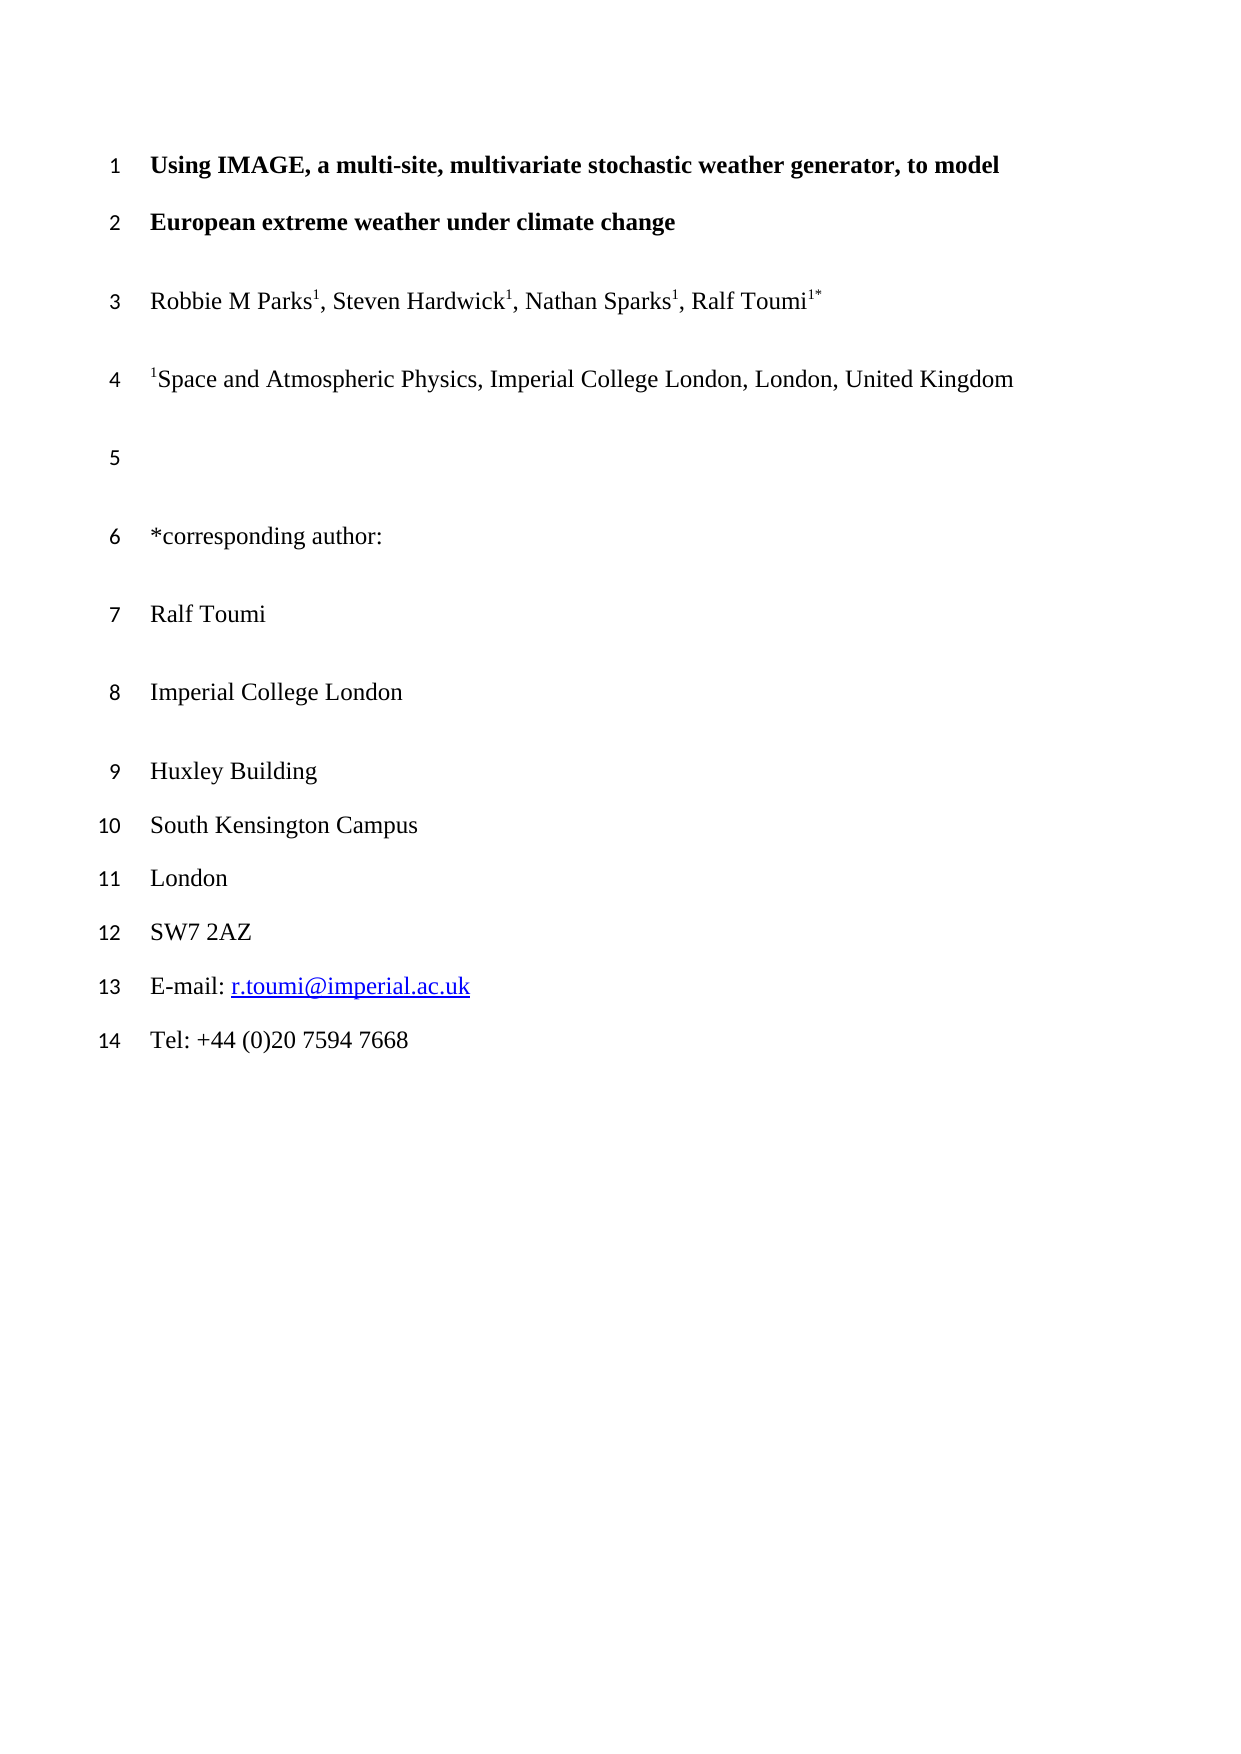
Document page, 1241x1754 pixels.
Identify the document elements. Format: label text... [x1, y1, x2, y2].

text South Kensington Campus [150, 810, 1090, 838]
text London [150, 863, 1090, 892]
text Imperial College London [150, 677, 1090, 706]
text Using IMAGE, a multi-site, multivariate stochastic weather generator, to model European extreme weather under climate change [150, 150, 1090, 236]
text Huxley Building [150, 756, 1090, 784]
text Robbie M Parks1, Steven Hardwick1, Nathan Sparks1, Ralf Toumi1* [150, 286, 1090, 314]
text E-mail: r.toumi@imperial.ac.uk [150, 971, 1090, 1000]
text Tel: +44 (0)20 7594 7668 [150, 1025, 1090, 1054]
text *corresponding author: [150, 521, 1090, 549]
text Ralf Toumi [150, 599, 1090, 628]
text SW7 2AZ [150, 917, 1090, 946]
text 1Space and Atmospheric Physics, Imperial College London, London, United Kingdom [150, 364, 1090, 393]
